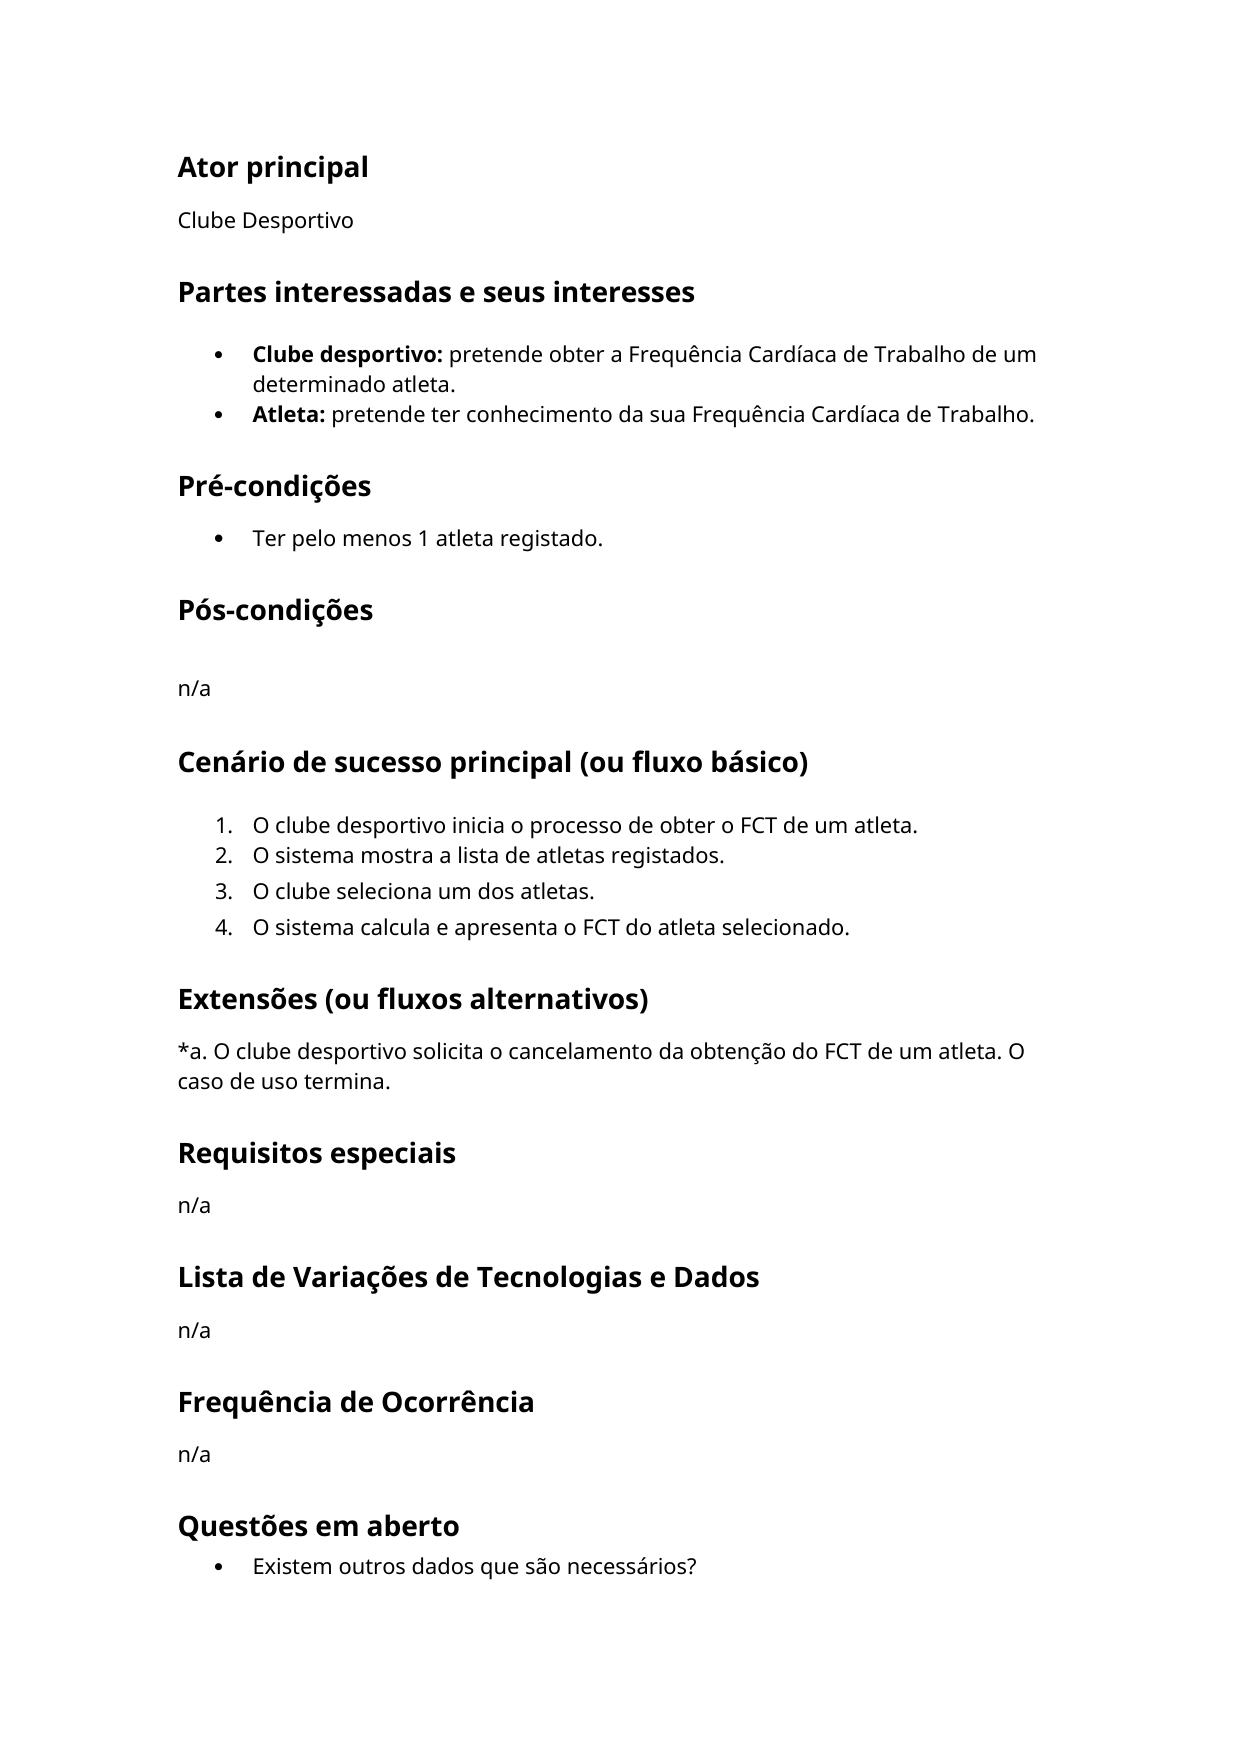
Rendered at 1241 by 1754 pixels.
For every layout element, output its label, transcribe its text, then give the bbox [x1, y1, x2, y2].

text Requisitos especiais [177, 1133, 1063, 1172]
text *a. O clube desportivo solicita o cancelamento da obtenção do FCT de um atleta. O caso de uso termina. [177, 1036, 1063, 1096]
text n/a [177, 1315, 1063, 1344]
text n/a [177, 1190, 1063, 1220]
text n/a [177, 667, 1063, 705]
list Ter pelo menos 1 atleta registado. [215, 523, 1063, 553]
list O sistema mostra a lista de atletas registados. [215, 840, 1063, 869]
text Frequência de Ocorrência [177, 1382, 1063, 1420]
text Questões em aberto [177, 1506, 1063, 1545]
list O clube seleciona um dos atletas. [215, 876, 1063, 906]
list O sistema calcula e apresenta o FCT do atleta selecionado. [215, 912, 1063, 942]
text Cenário de sucesso principal (ou fluxo básico) [177, 742, 1063, 781]
list O clube desportivo inicia o processo de obter o FCT de um atleta. [215, 810, 1063, 840]
text Partes interessadas e seus interesses [177, 272, 1063, 310]
text n/a [177, 1439, 1063, 1469]
text Clube Desportivo [177, 205, 1063, 234]
text Lista de Variações de Tecnologias e Dados [177, 1258, 1063, 1296]
list Existem outros dados que são necessários? [215, 1551, 1063, 1581]
text Pré-condições [177, 466, 1063, 505]
list Clube desportivo: pretende obter a Frequência Cardíaca de Trabalho de um determinado atleta. [215, 339, 1063, 399]
list Atleta: pretende ter conhecimento da sua Frequência Cardíaca de Trabalho. [215, 399, 1063, 429]
text Pós-condições [177, 591, 1063, 629]
text Extensões (ou fluxos alternativos) [177, 979, 1063, 1017]
text Ator principal [177, 148, 1063, 186]
